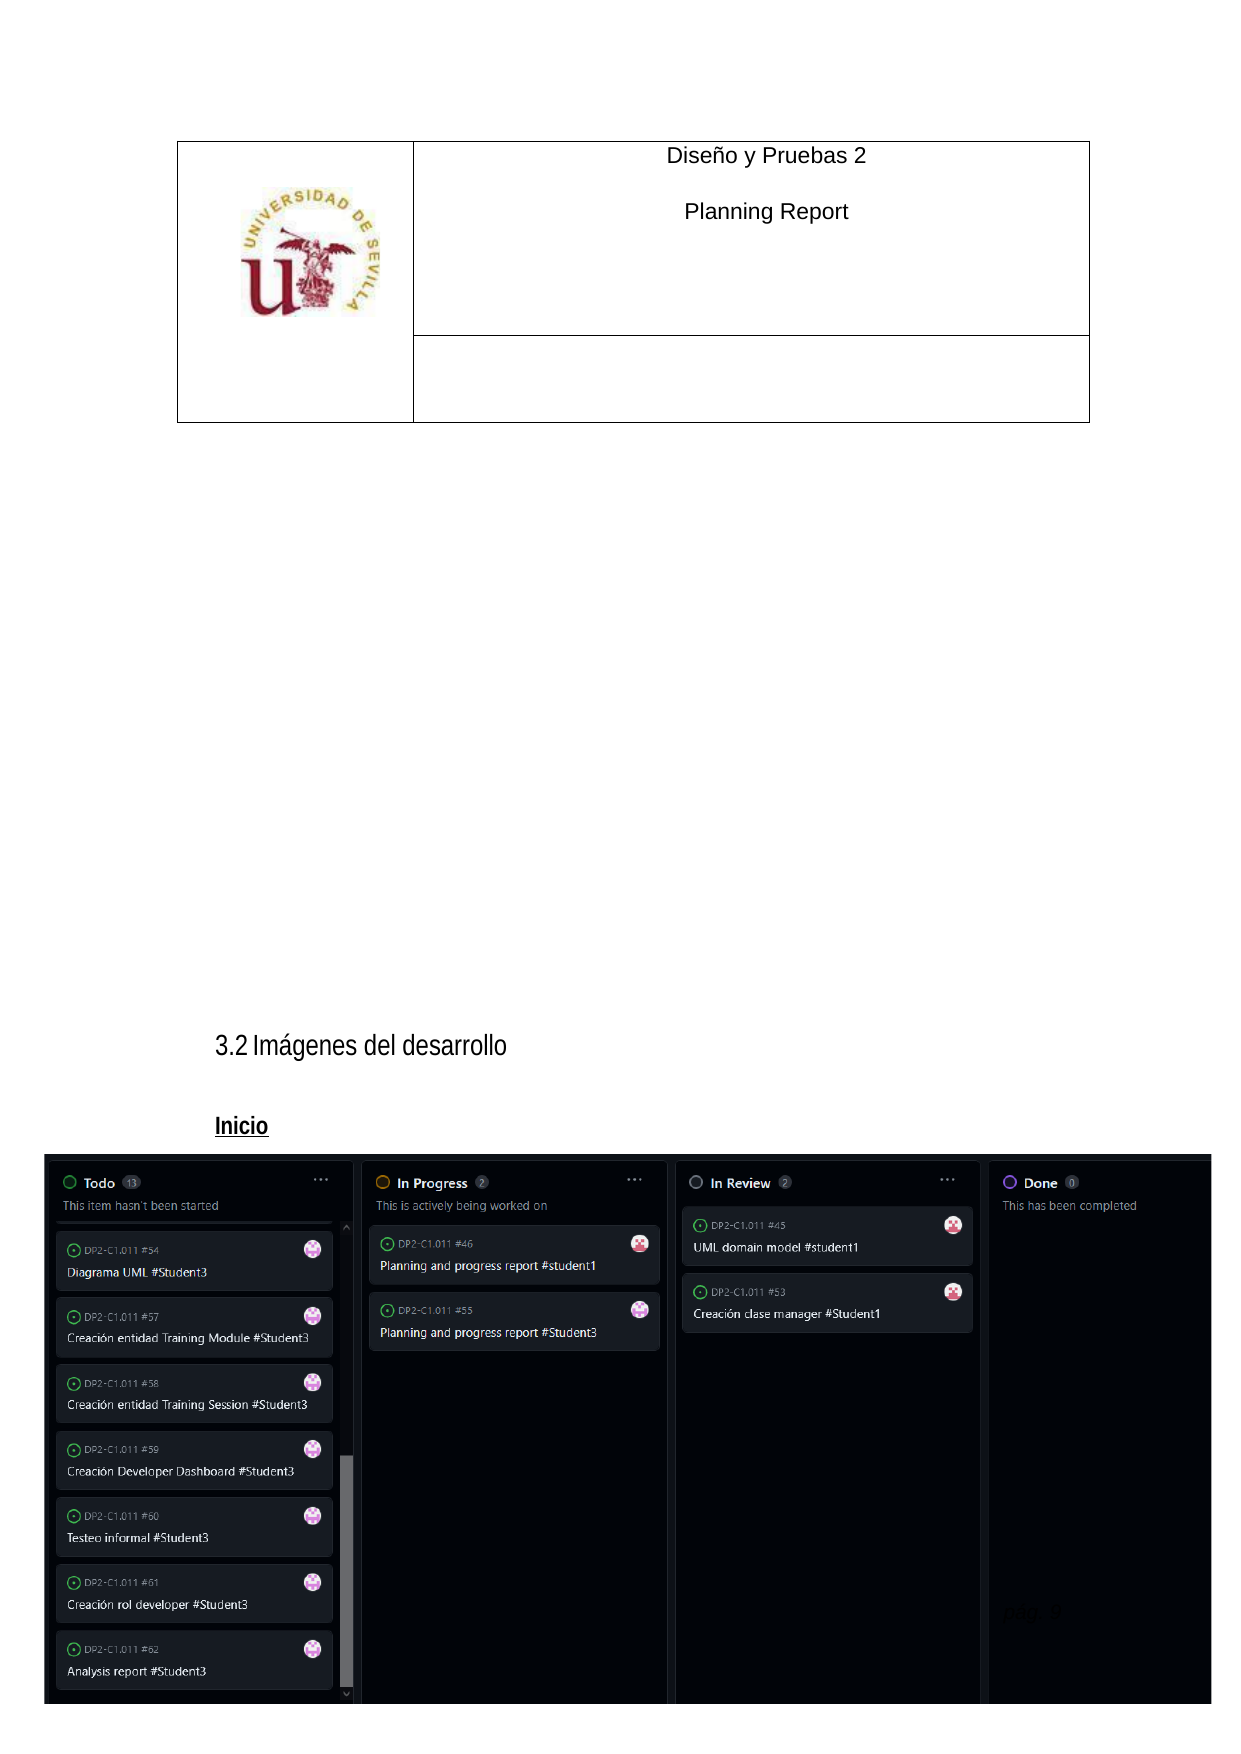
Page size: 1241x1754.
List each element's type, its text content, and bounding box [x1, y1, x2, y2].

picture [240, 187, 381, 317]
picture [44, 1154, 1212, 1704]
subtitle Imágenes del desarrollo [215, 1028, 1063, 1061]
text Inicio [215, 1111, 1063, 1140]
